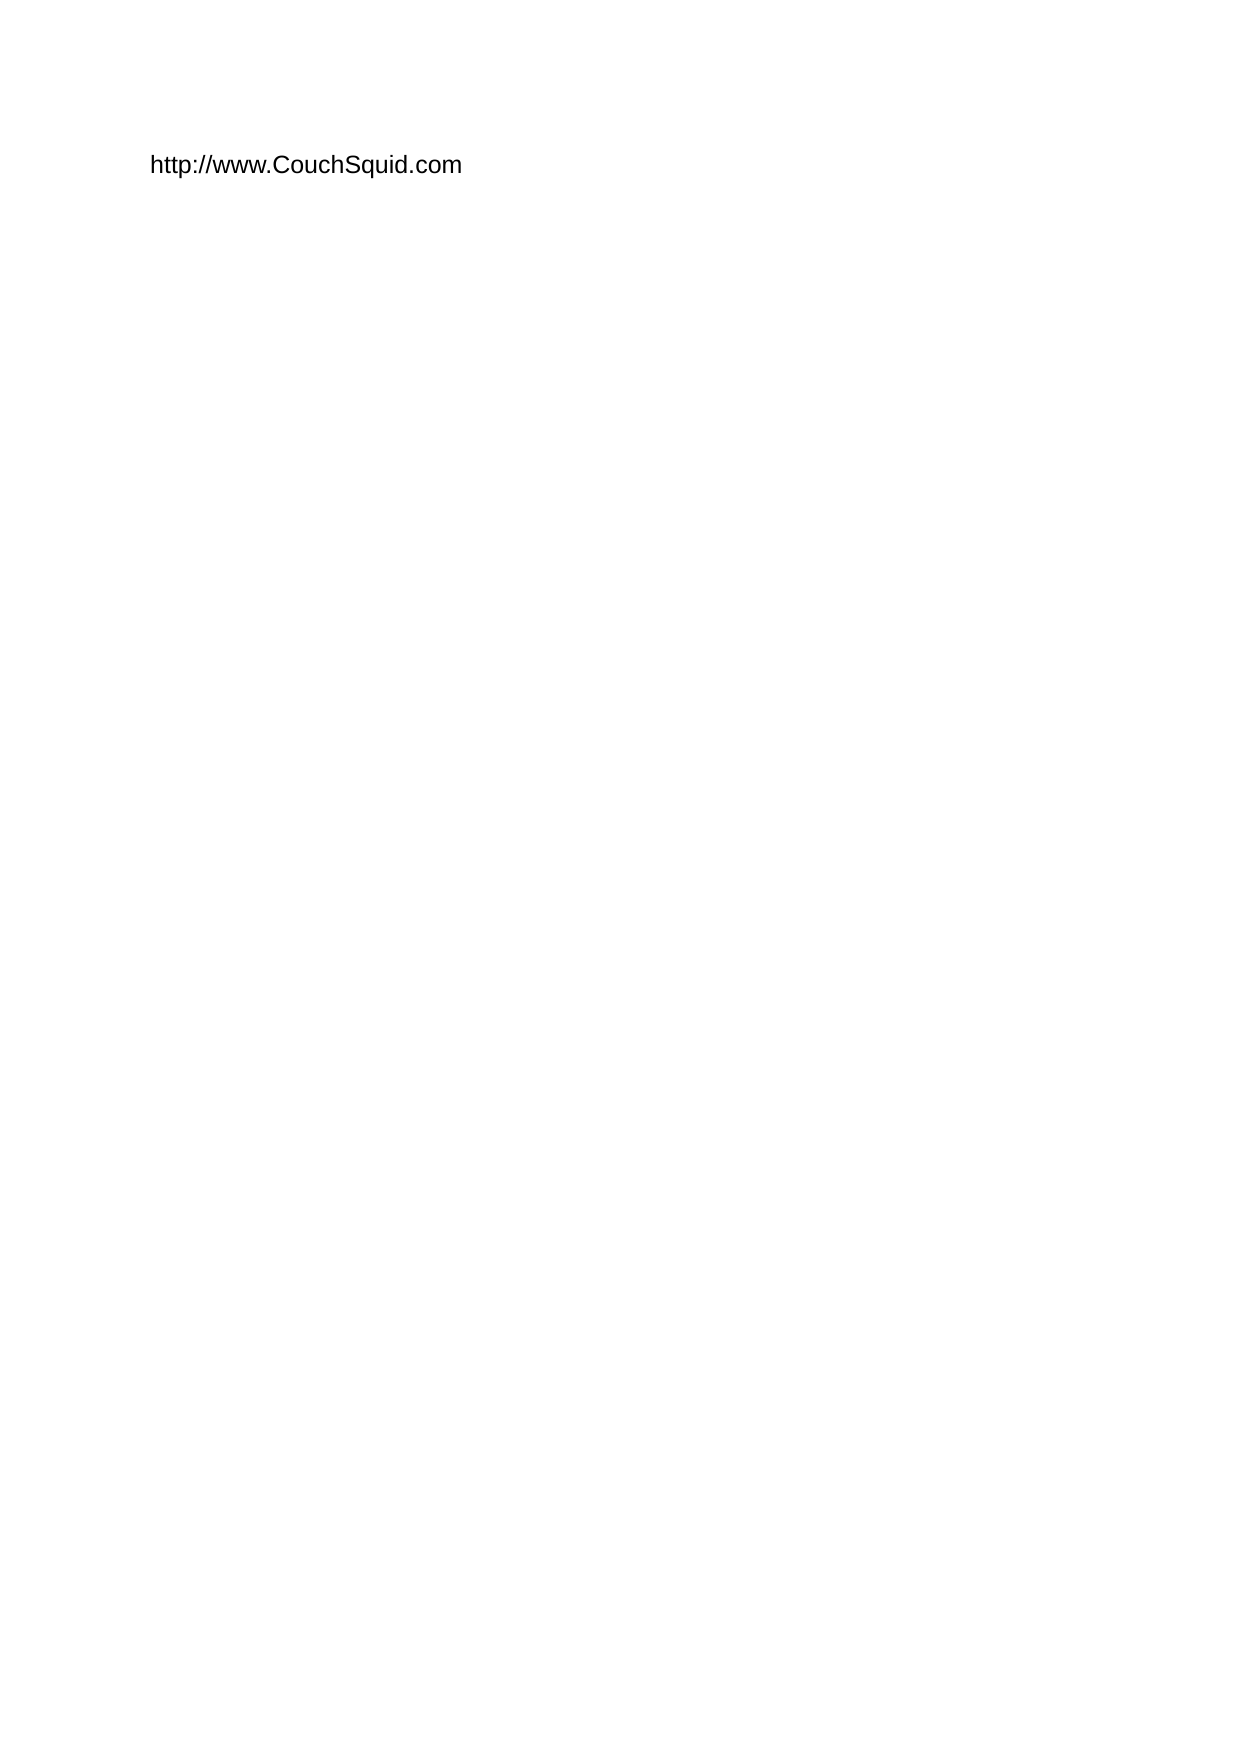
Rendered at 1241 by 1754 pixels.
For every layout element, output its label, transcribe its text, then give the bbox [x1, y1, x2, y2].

text http://www.CouchSquid.com [150, 150, 1090, 179]
